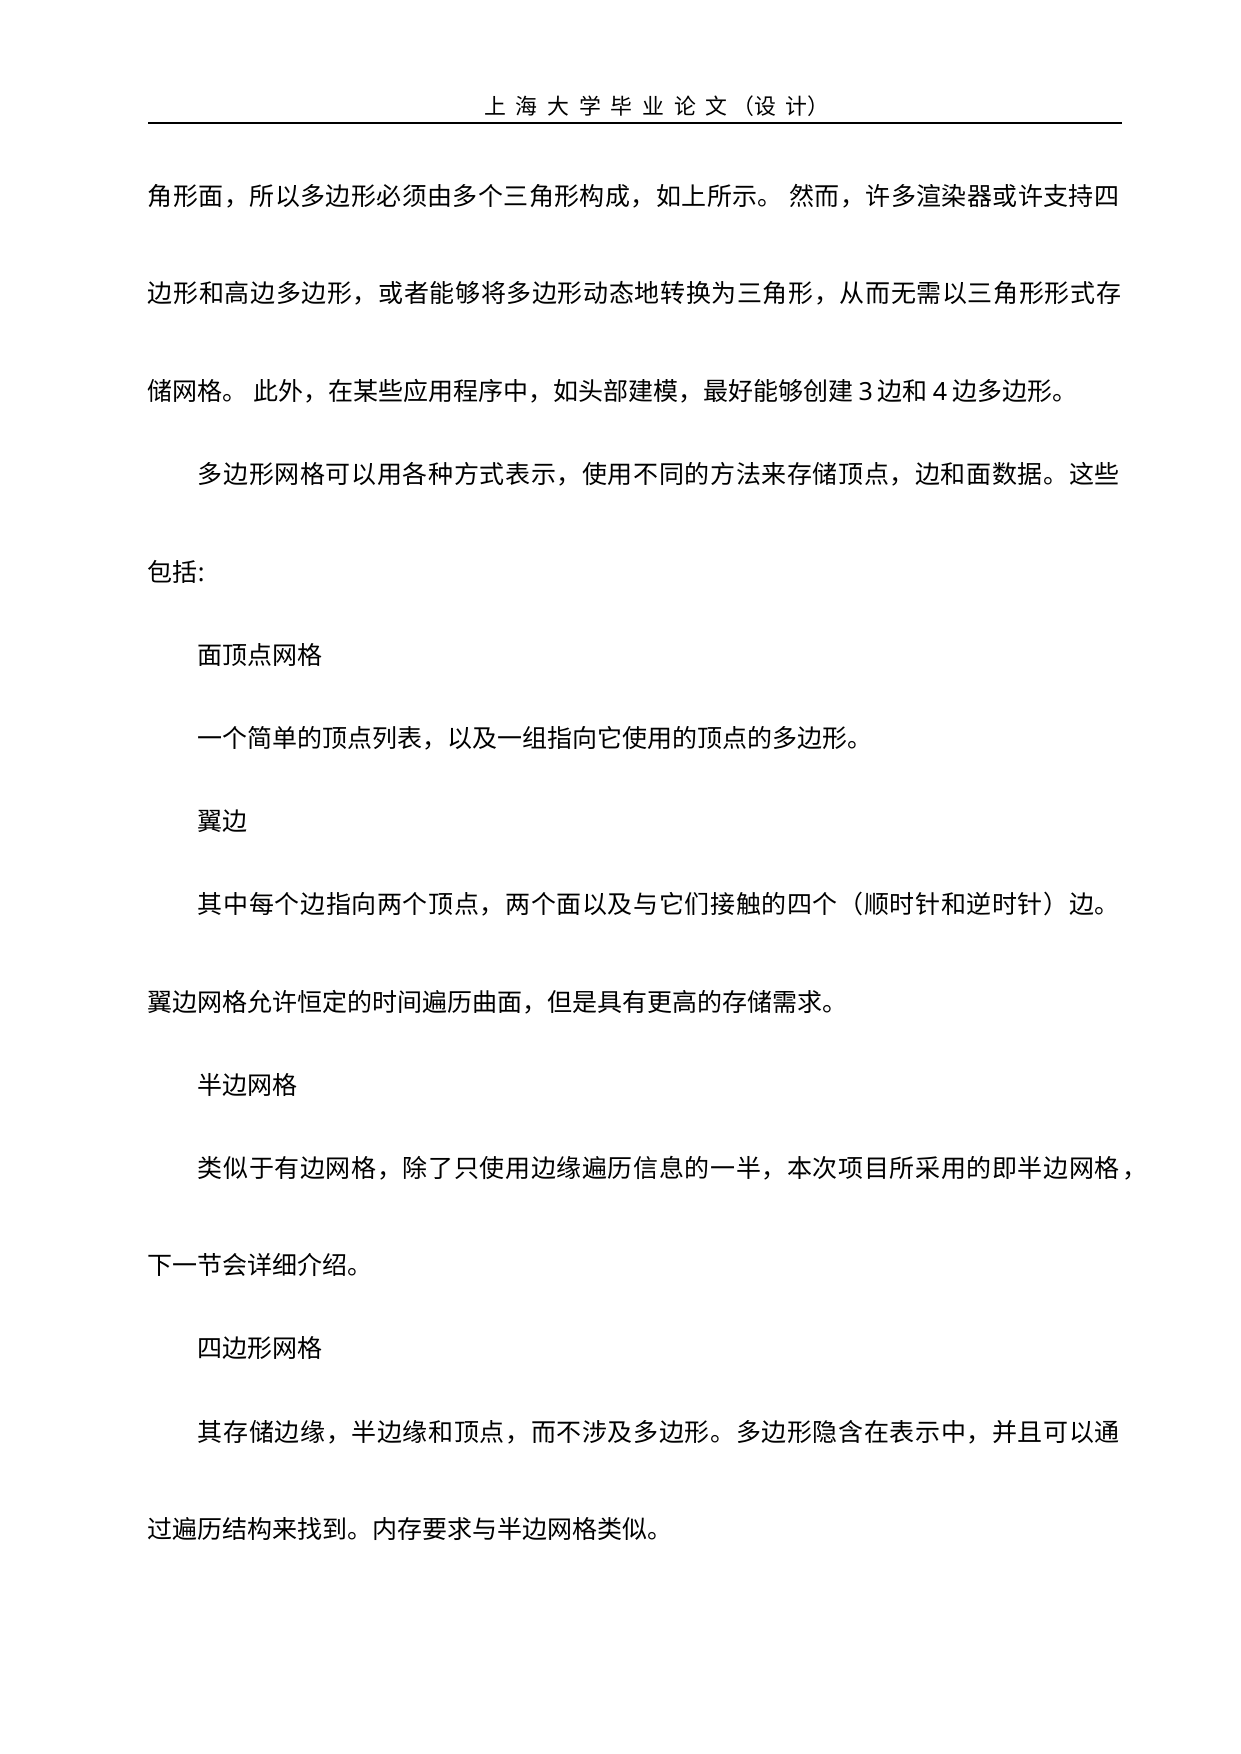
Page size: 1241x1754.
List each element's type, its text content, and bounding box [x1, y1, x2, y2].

text 其存储边缘，半边缘和顶点，而不涉及多边形。多边形隐含在表示中，并且可以通过遍历结构来找到。内存要求与半边网格类似。 [148, 1398, 1122, 1560]
text 类似于有边网格，除了只使用边缘遍历信息的一半，本次项目所采用的即半边网格，下一节会详细介绍。 [148, 1134, 1122, 1296]
text 一个简单的顶点列表，以及一组指向它使用的顶点的多边形。 [148, 704, 1122, 769]
text 面顶点网格 [148, 621, 1122, 686]
text 翼边 [148, 787, 1122, 852]
text 多边形网格可以用各种方式表示，使用不同的方法来存储顶点，边和面数据。这些包括: [148, 440, 1122, 603]
text 四边形网格 [148, 1314, 1122, 1379]
text 半边网格 [148, 1051, 1122, 1116]
text 其中每个边指向两个顶点，两个面以及与它们接触的四个（顺时针和逆时针）边。翼边网格允许恒定的时间遍历曲面，但是具有更高的存储需求。 [148, 870, 1122, 1033]
